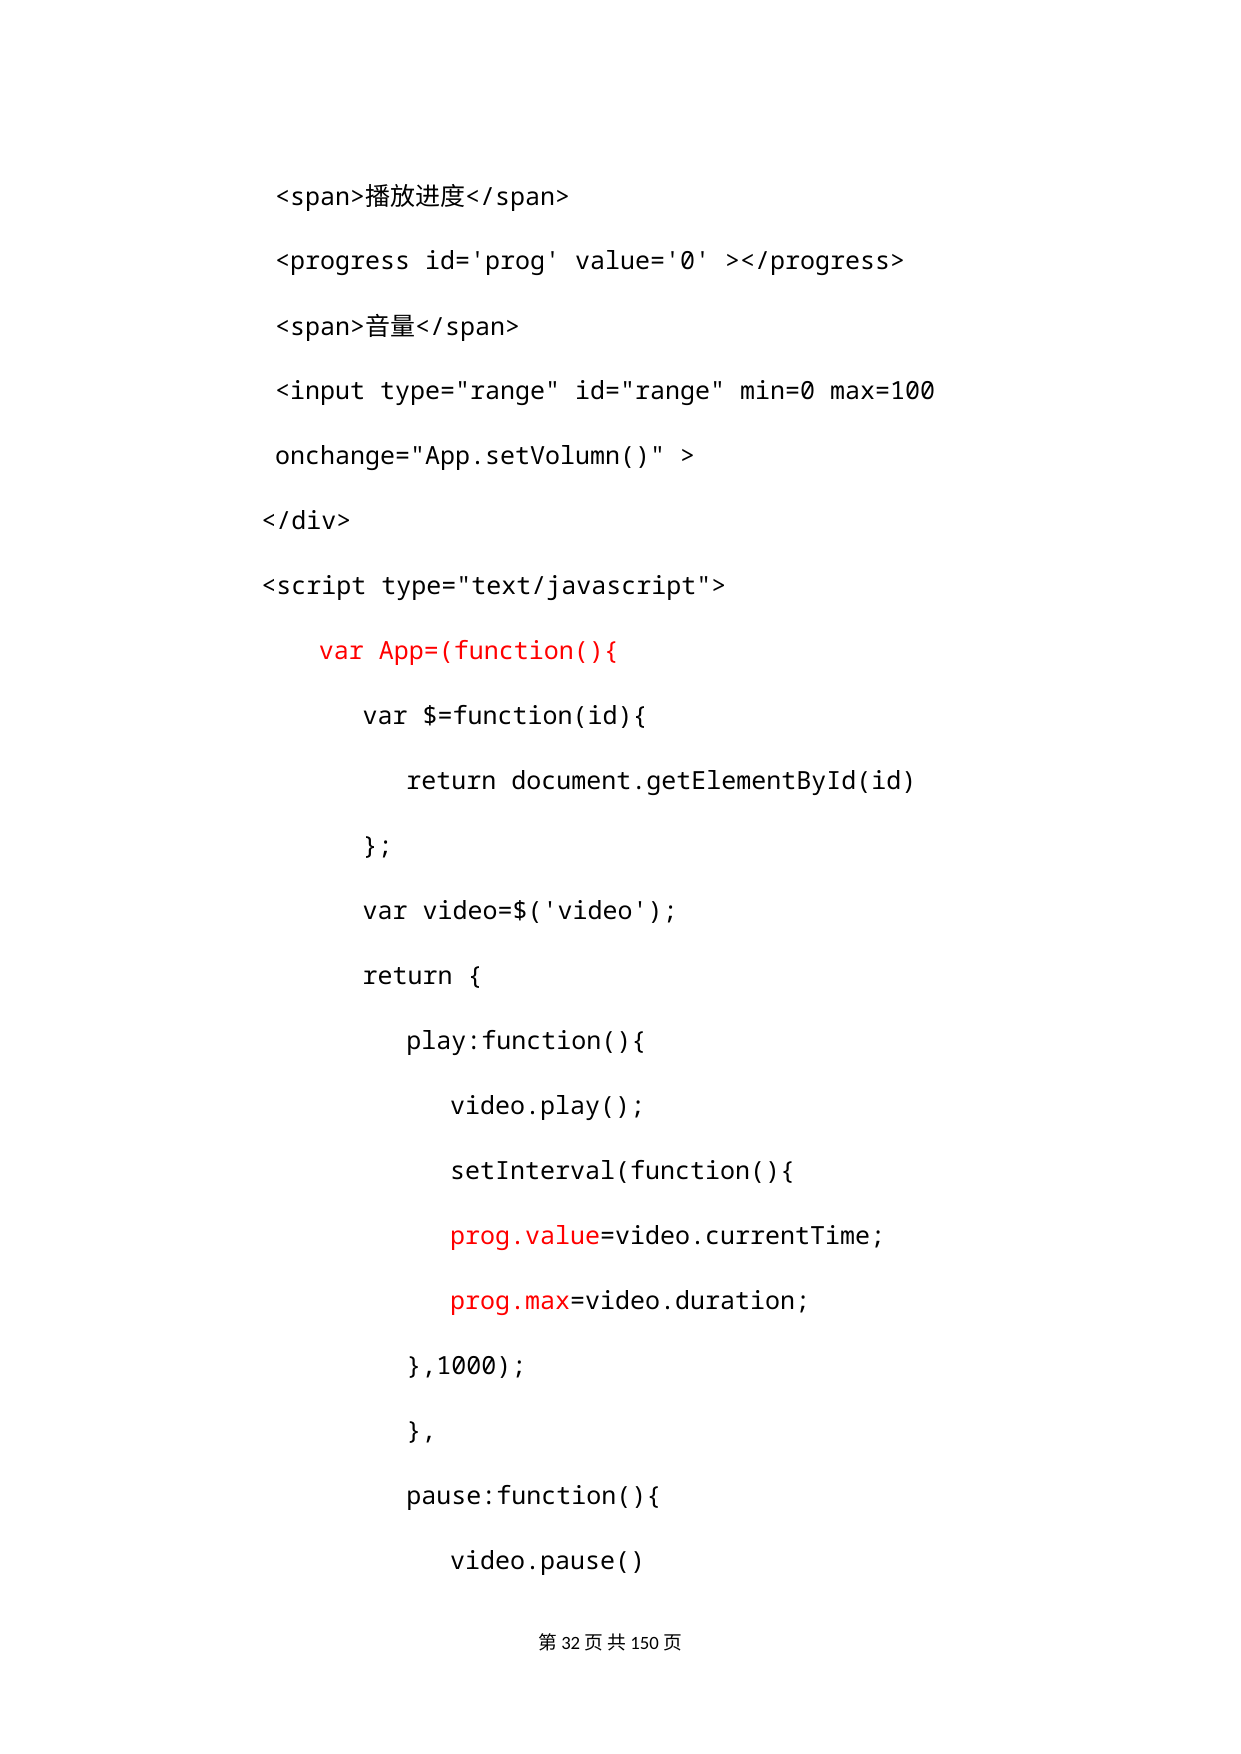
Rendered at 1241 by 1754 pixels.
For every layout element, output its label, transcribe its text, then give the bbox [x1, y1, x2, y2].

list setInterval(function(){ [187, 1137, 1053, 1202]
list },1000); [187, 1332, 1053, 1397]
list }, [187, 1397, 1053, 1462]
list prog.max=video.duration; [187, 1267, 1053, 1332]
list <script type="text/javascript"> [187, 552, 1053, 617]
list play:function(){ [187, 1007, 1053, 1072]
list onchange="App.setVolumn()" > [187, 422, 1053, 487]
list var App=(function(){ [187, 617, 1053, 682]
list video.pause() [187, 1527, 1053, 1592]
list }; [187, 812, 1053, 877]
list return { [187, 942, 1053, 1007]
list prog.value=video.currentTime; [187, 1202, 1053, 1267]
list return document.getElementById(id) [187, 747, 1053, 812]
list pause:function(){ [187, 1462, 1053, 1527]
list video.play(); [187, 1072, 1053, 1137]
list var video=$('video'); [187, 877, 1053, 942]
list <input type="range" id="range" min=0 max=100 [187, 357, 1053, 422]
list </div> [187, 487, 1053, 552]
list var $=function(id){ [187, 682, 1053, 747]
list <progress id='prog' value='0' ></progress> [187, 227, 1053, 292]
list <span>音量</span> [187, 292, 1053, 357]
list <span>播放进度</span> [187, 162, 1053, 227]
